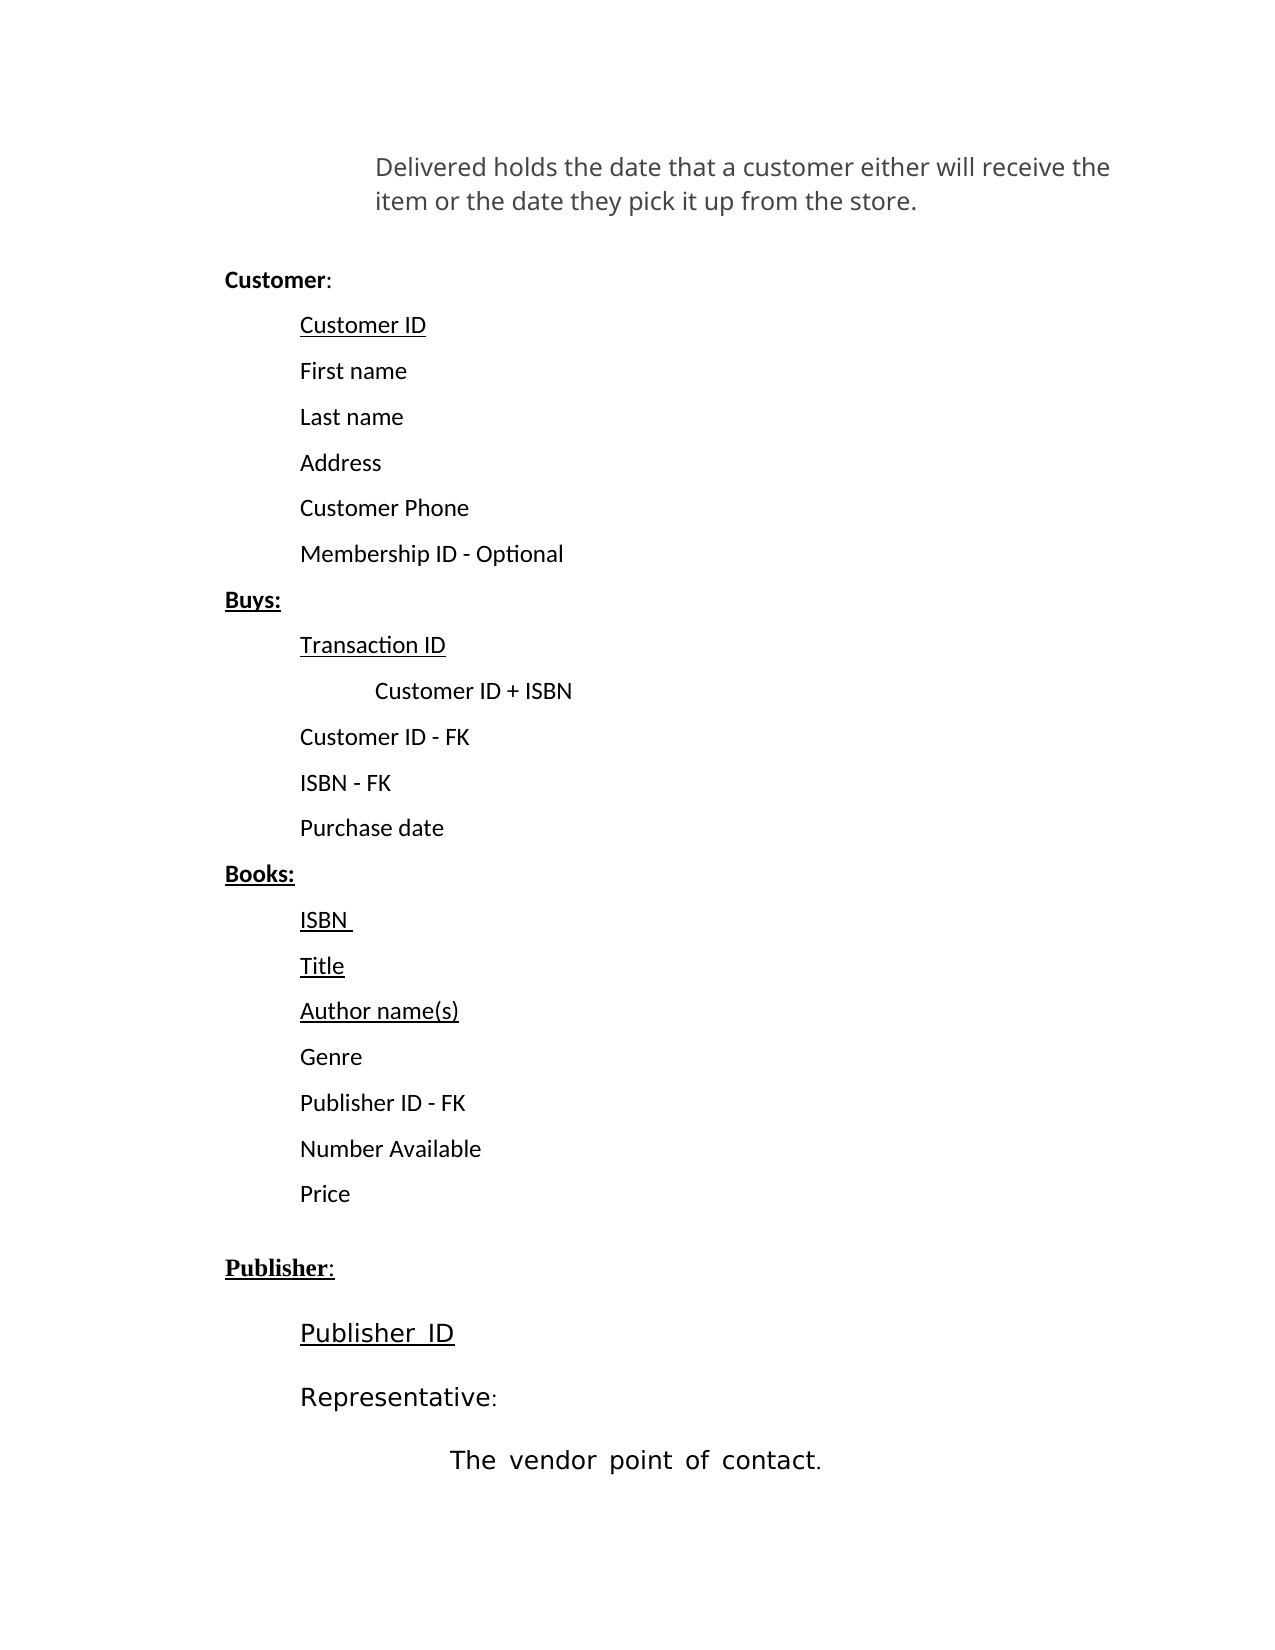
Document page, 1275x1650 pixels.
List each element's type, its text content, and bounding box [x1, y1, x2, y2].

text Books: [225, 858, 1125, 889]
text Price [300, 1178, 1125, 1209]
text ISBN [300, 904, 1125, 934]
text Customer ID - FK [225, 721, 1125, 752]
text Representative: [225, 1389, 1125, 1412]
text Buys: [225, 584, 1125, 614]
text Customer: [225, 264, 1125, 294]
text Purchase date [225, 813, 1125, 843]
text Publisher: [225, 1253, 1125, 1282]
text Transaction ID [225, 630, 1125, 660]
text Publisher ID - FK [300, 1087, 1125, 1117]
text Number Available [300, 1133, 1125, 1163]
text Title [300, 950, 1125, 980]
text ISBN - FK [225, 767, 1125, 797]
text Customer Phone [300, 492, 1125, 523]
text Customer ID + ISBN [225, 675, 1125, 706]
text Last name [300, 401, 1125, 432]
text Delivered holds the date that a customer either will receive the item or the date they pick it up from the store. [375, 150, 1125, 218]
text Genre [300, 1041, 1125, 1072]
text Membership ID - Optional [300, 538, 1125, 569]
text Address [300, 447, 1125, 477]
text Publisher ID [225, 1326, 1125, 1348]
text Author name(s) [300, 996, 1125, 1026]
text Customer ID [300, 309, 1125, 340]
text First name [300, 355, 1125, 386]
text The vendor point of contact. [225, 1452, 1125, 1475]
